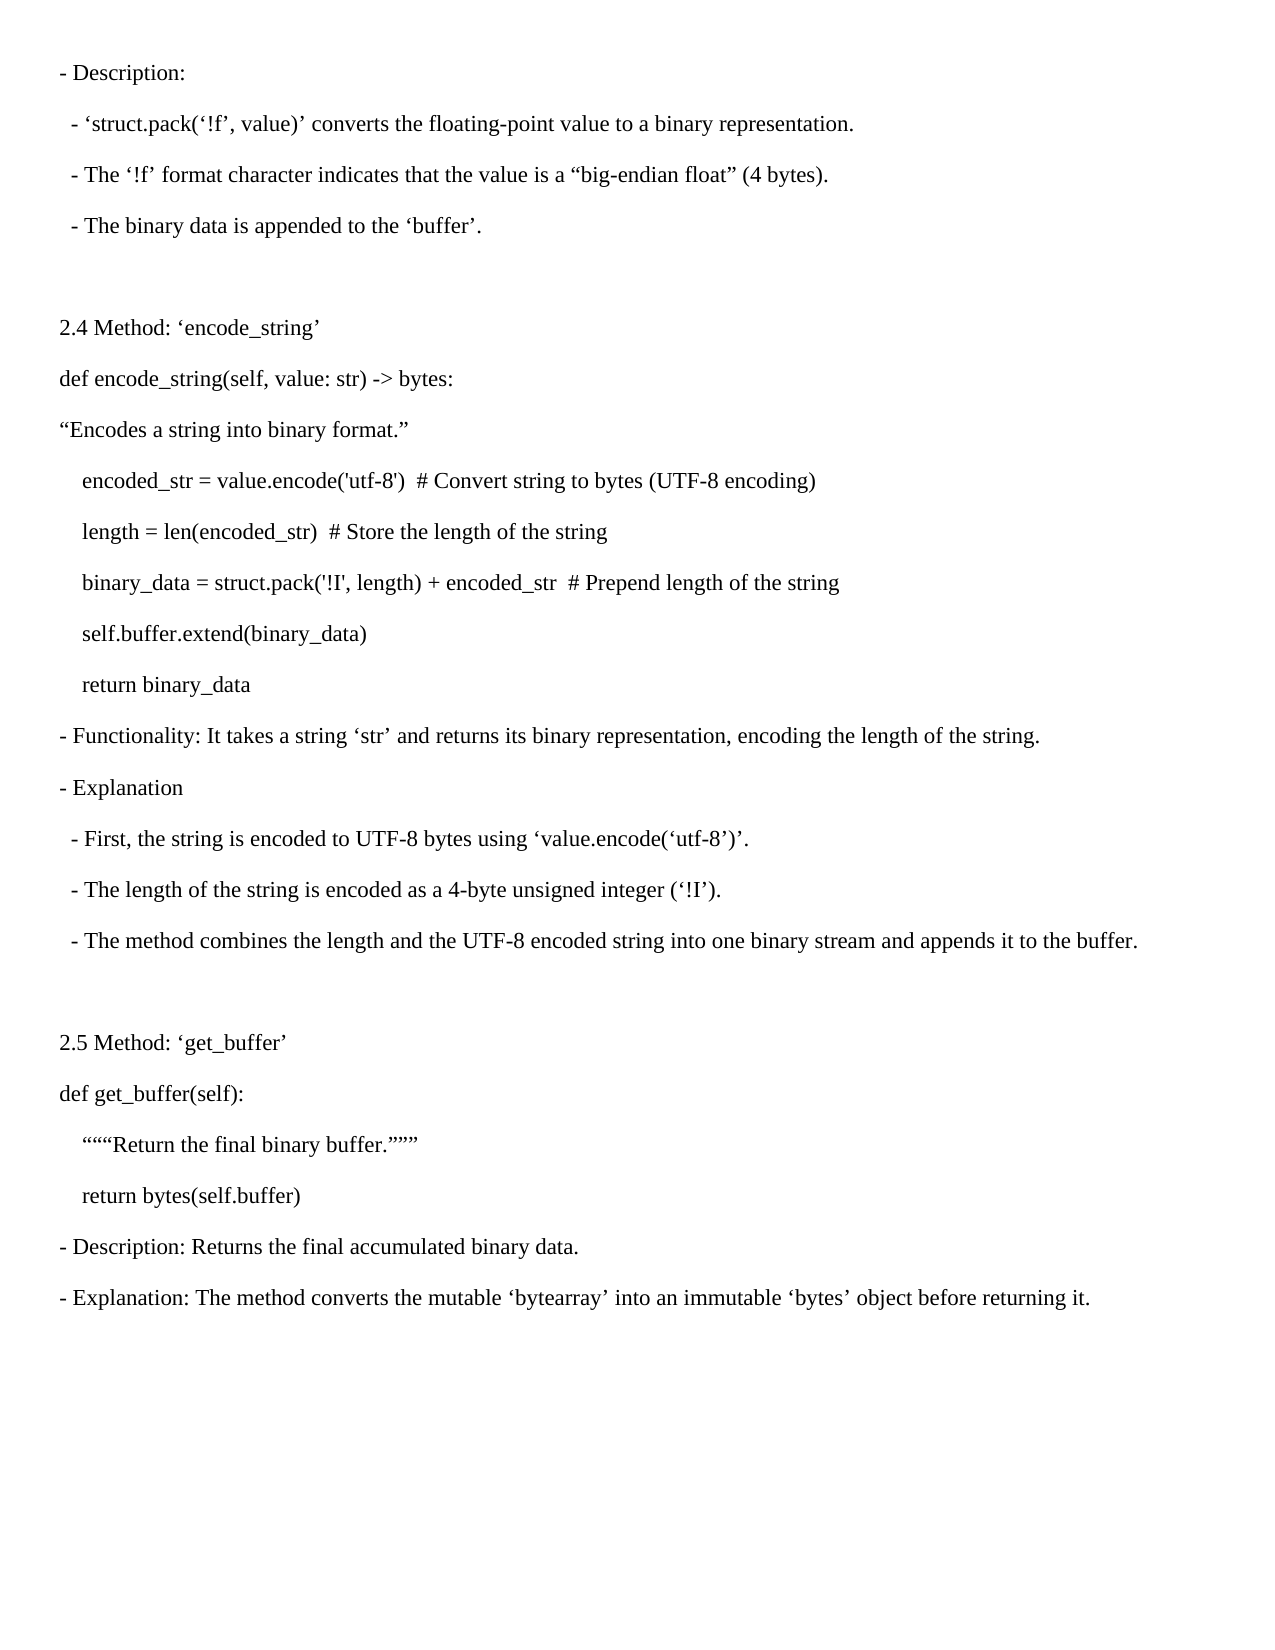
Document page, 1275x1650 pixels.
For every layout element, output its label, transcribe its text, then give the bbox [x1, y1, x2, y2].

text 2.4 Method: ‘encode_string’ [59, 314, 1216, 341]
text “Encodes a string into binary format.” [59, 416, 1216, 443]
text binary_data = struct.pack('!I', length) + encoded_str # Prepend length of the string [59, 569, 1216, 596]
text def get_buffer(self): [59, 1080, 1216, 1106]
text - Explanation [59, 774, 1216, 800]
text - First, the string is encoded to UTF-8 bytes using ‘value.encode(‘utf-8’)’. [59, 825, 1216, 851]
text - The method combines the length and the UTF-8 encoded string into one binary stream and appends it to the buffer. [59, 927, 1216, 953]
text 2.5 Method: ‘get_buffer’ [59, 1029, 1216, 1055]
text - The ‘!f’ format character indicates that the value is a “big-endian float” (4 bytes). [59, 161, 1216, 187]
text self.buffer.extend(binary_data) [59, 621, 1216, 647]
text length = len(encoded_str) # Store the length of the string [59, 518, 1216, 545]
text “““Return the final binary buffer.””” [59, 1131, 1216, 1157]
text - Description: Returns the final accumulated binary data. [59, 1233, 1216, 1259]
text - Description: [59, 59, 1216, 85]
text - Functionality: It takes a string ‘str’ and returns its binary representation, encoding the length of the string. [59, 723, 1216, 749]
text - The length of the string is encoded as a 4-byte unsigned integer (‘!I’). [59, 876, 1216, 902]
text - Explanation: The method converts the mutable ‘bytearray’ into an immutable ‘bytes’ object before returning it. [59, 1284, 1216, 1310]
text return binary_data [59, 672, 1216, 698]
text - The binary data is appended to the ‘buffer’. [59, 212, 1216, 238]
text return bytes(self.buffer) [59, 1182, 1216, 1208]
text def encode_string(self, value: str) -> bytes: [59, 365, 1216, 392]
text encoded_str = value.encode('utf-8') # Convert string to bytes (UTF-8 encoding) [59, 467, 1216, 494]
text - ‘struct.pack(‘!f’, value)’ converts the floating-point value to a binary representation. [59, 110, 1216, 136]
